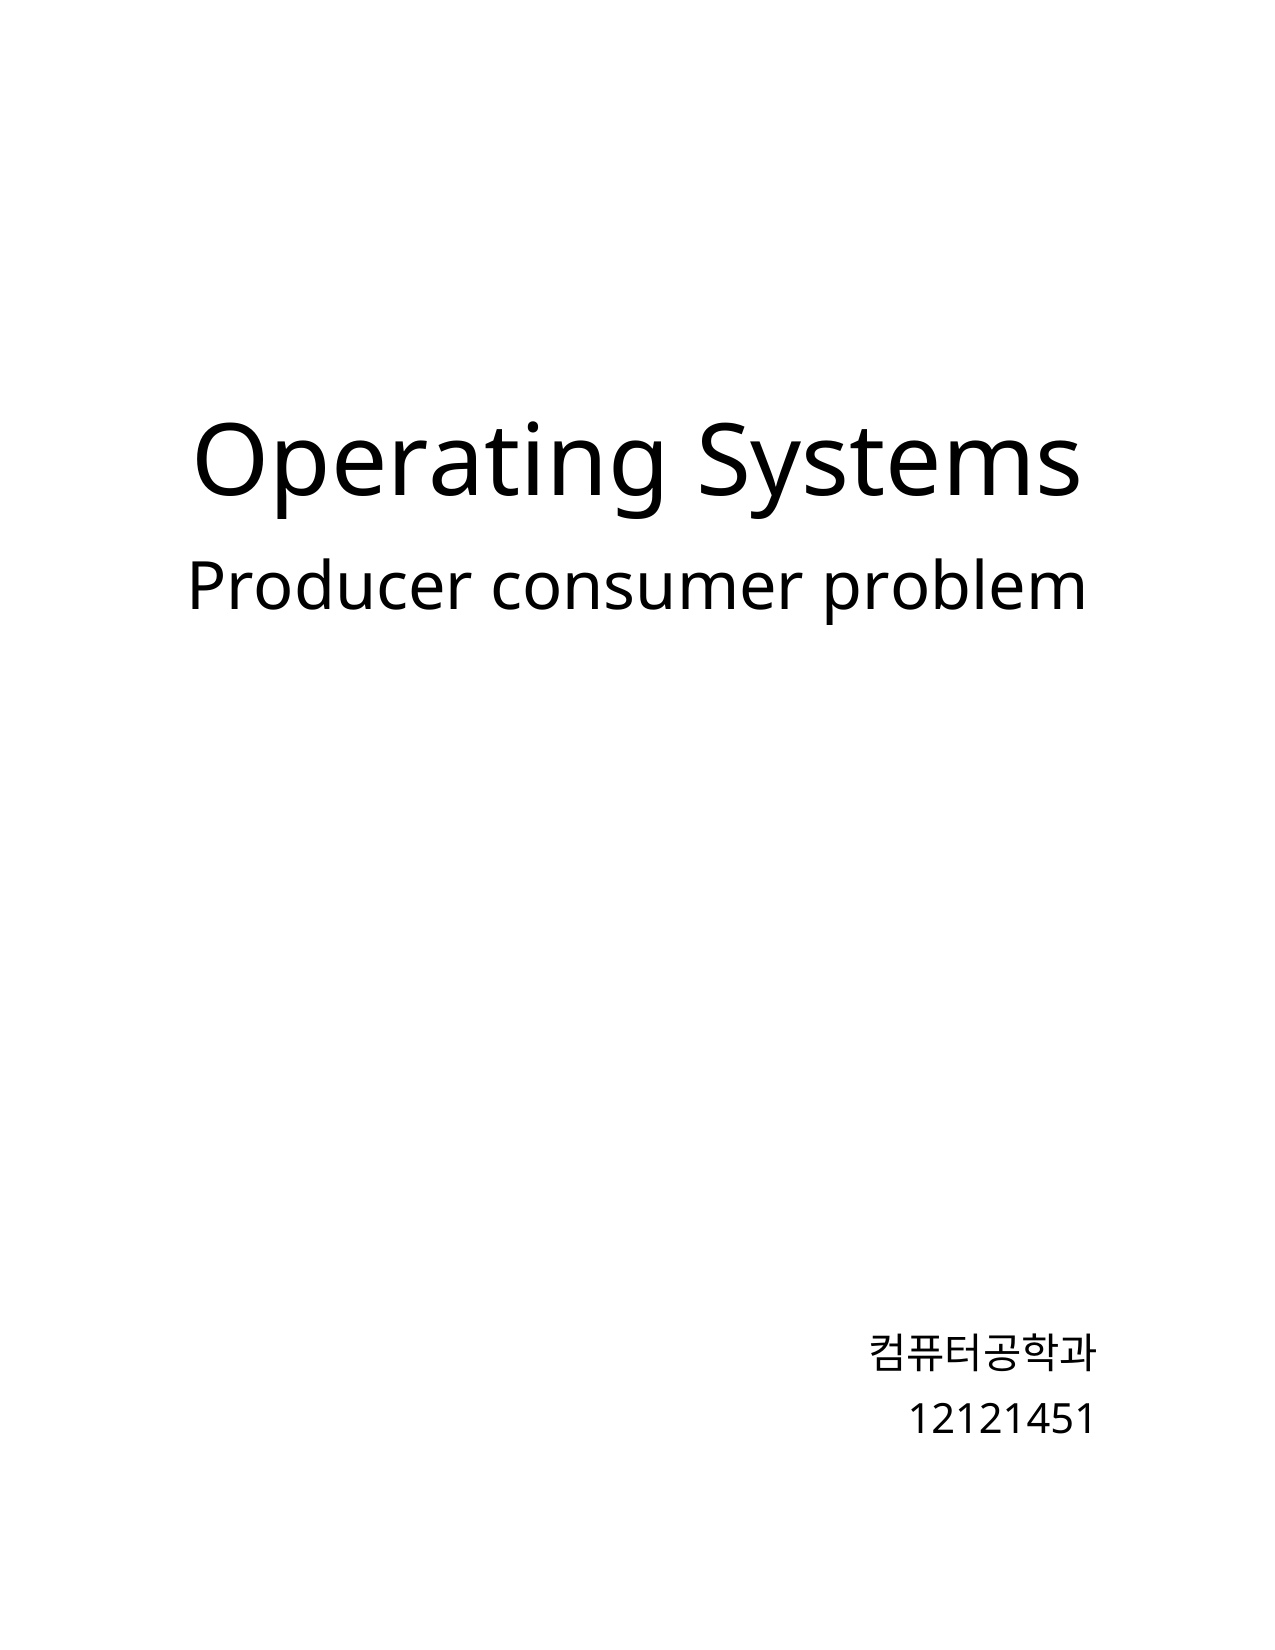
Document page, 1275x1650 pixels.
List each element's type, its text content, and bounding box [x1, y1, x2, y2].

text 컴퓨터공학과 [177, 1320, 1098, 1380]
text Operating Systems Producer consumer problem [177, 388, 1098, 629]
text 12121451 [177, 1389, 1098, 1446]
